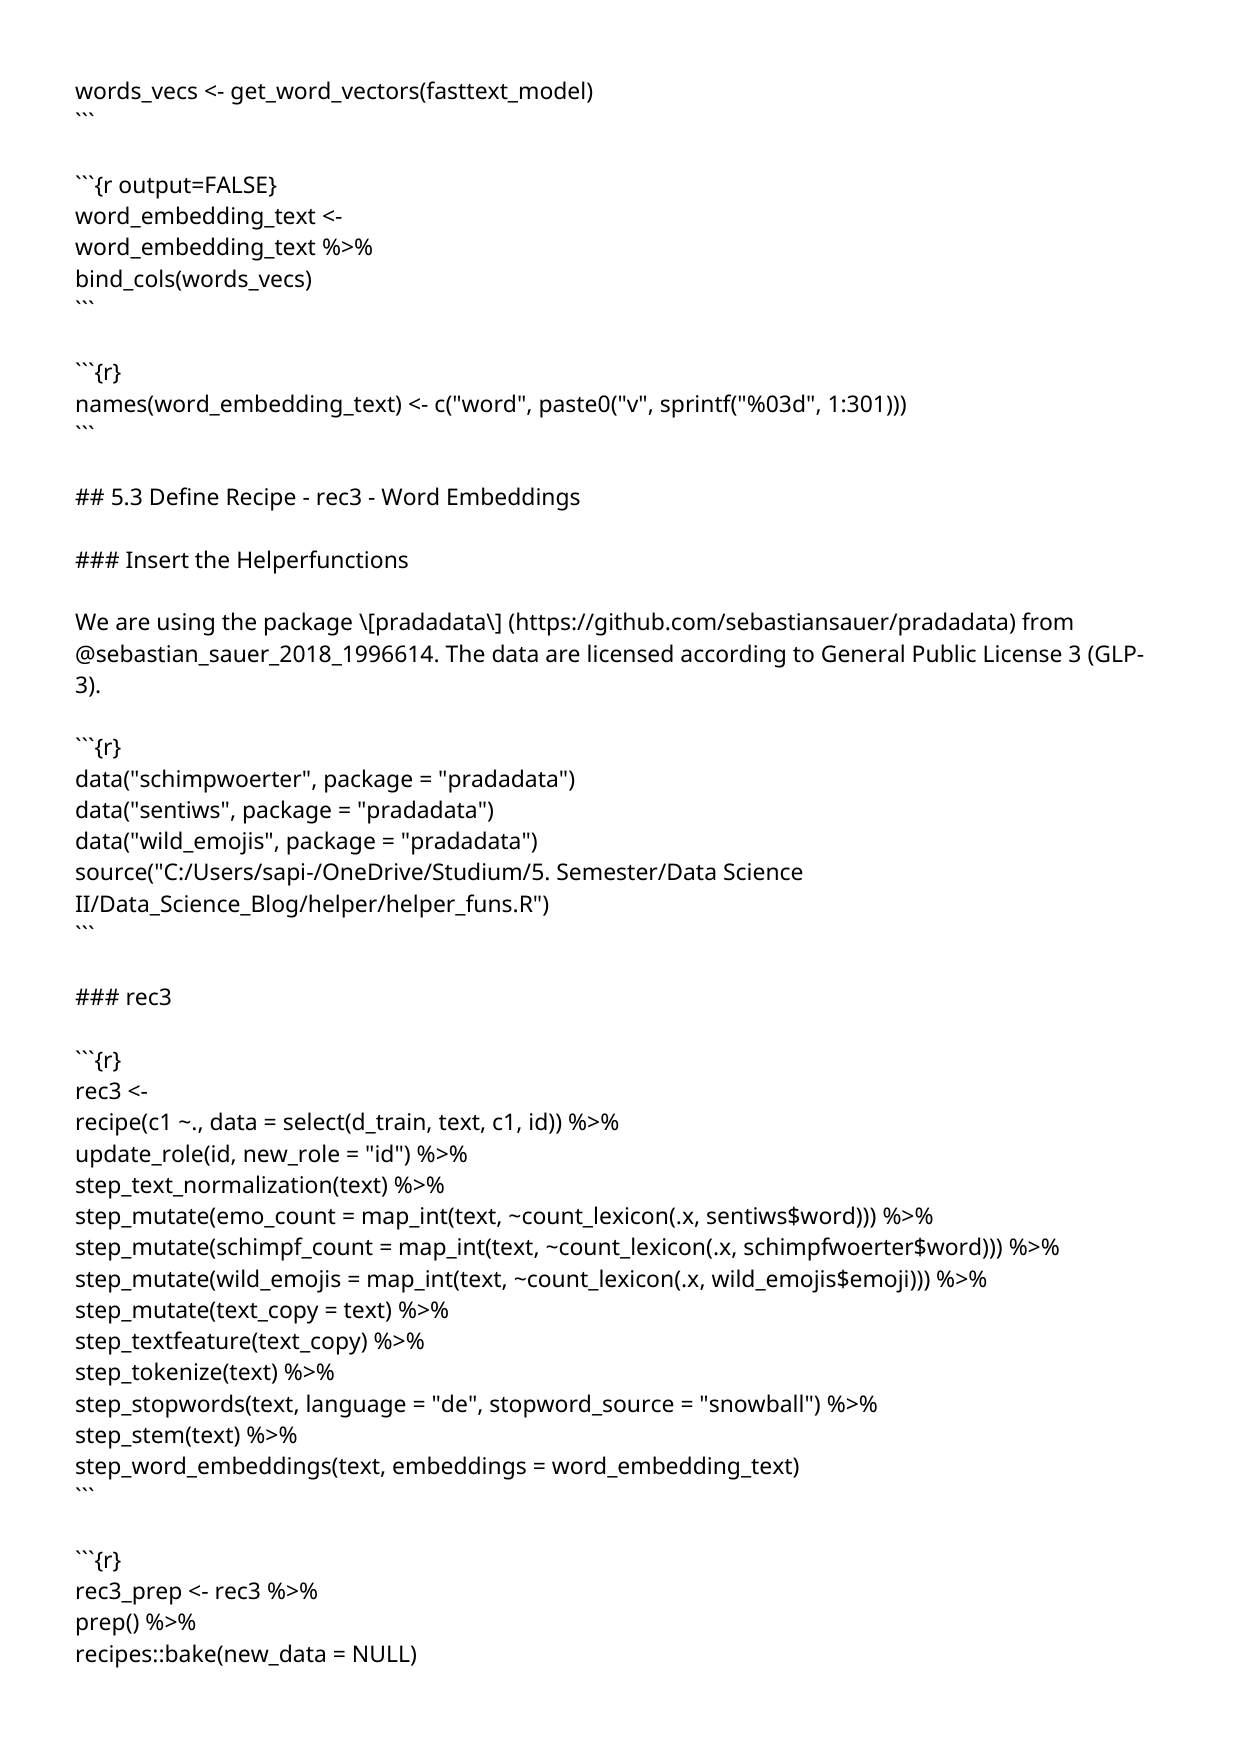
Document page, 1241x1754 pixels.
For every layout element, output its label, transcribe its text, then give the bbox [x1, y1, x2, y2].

text data("sentiws", package = "pradadata") [75, 794, 1165, 825]
text step_mutate(text_copy = text) %>% [75, 1294, 1165, 1325]
text ``` [75, 1481, 1165, 1512]
text rec3_prep <- rec3 %>% [75, 1575, 1165, 1606]
text source("C:/Users/sapi-/OneDrive/Studium/5. Semester/Data Science II/Data_Science_Blog/helper/helper_funs.R") [75, 856, 1165, 919]
text ```{r} [75, 1544, 1165, 1575]
text step_word_embeddings(text, embeddings = word_embedding_text) [75, 1450, 1165, 1481]
text bind_cols(words_vecs) [75, 262, 1165, 294]
text step_tokenize(text) %>% [75, 1356, 1165, 1387]
text ```{r} [75, 731, 1165, 762]
text step_stopwords(text, language = "de", stopword_source = "snowball") %>% [75, 1387, 1165, 1419]
text ## 5.3 Define Recipe - rec3 - Word Embeddings [75, 481, 1165, 512]
text names(word_embedding_text) <- c("word", paste0("v", sprintf("%03d", 1:301))) [75, 387, 1165, 419]
text recipes::bake(new_data = NULL) [75, 1637, 1165, 1669]
text words_vecs <- get_word_vectors(fasttext_model) [75, 75, 1165, 106]
text ### Insert the Helperfunctions [75, 544, 1165, 575]
text step_stem(text) %>% [75, 1419, 1165, 1450]
text word_embedding_text <- [75, 200, 1165, 231]
text recipe(c1 ~., data = select(d_train, text, c1, id)) %>% [75, 1106, 1165, 1137]
text word_embedding_text %>% [75, 231, 1165, 262]
text ``` [75, 106, 1165, 137]
text ```{r} [75, 356, 1165, 387]
text step_mutate(schimpf_count = map_int(text, ~count_lexicon(.x, schimpfwoerter$word))) %>% [75, 1231, 1165, 1262]
text We are using the package \[pradadata\] (https://github.com/sebastiansauer/pradadata) from @sebastian_sauer_2018_1996614. The data are licensed according to General Public License 3 (GLP-3). [75, 606, 1165, 700]
text prep() %>% [75, 1606, 1165, 1637]
text step_mutate(emo_count = map_int(text, ~count_lexicon(.x, sentiws$word))) %>% [75, 1200, 1165, 1231]
text ```{r output=FALSE} [75, 169, 1165, 200]
text step_text_normalization(text) %>% [75, 1169, 1165, 1200]
text ``` [75, 919, 1165, 950]
text step_textfeature(text_copy) %>% [75, 1325, 1165, 1356]
text data("wild_emojis", package = "pradadata") [75, 825, 1165, 856]
text data("schimpwoerter", package = "pradadata") [75, 762, 1165, 794]
text rec3 <- [75, 1075, 1165, 1106]
text ### rec3 [75, 981, 1165, 1012]
text ```{r} [75, 1044, 1165, 1075]
text step_mutate(wild_emojis = map_int(text, ~count_lexicon(.x, wild_emojis$emoji))) %>% [75, 1262, 1165, 1294]
text update_role(id, new_role = "id") %>% [75, 1137, 1165, 1169]
text ``` [75, 294, 1165, 325]
text ``` [75, 419, 1165, 450]
